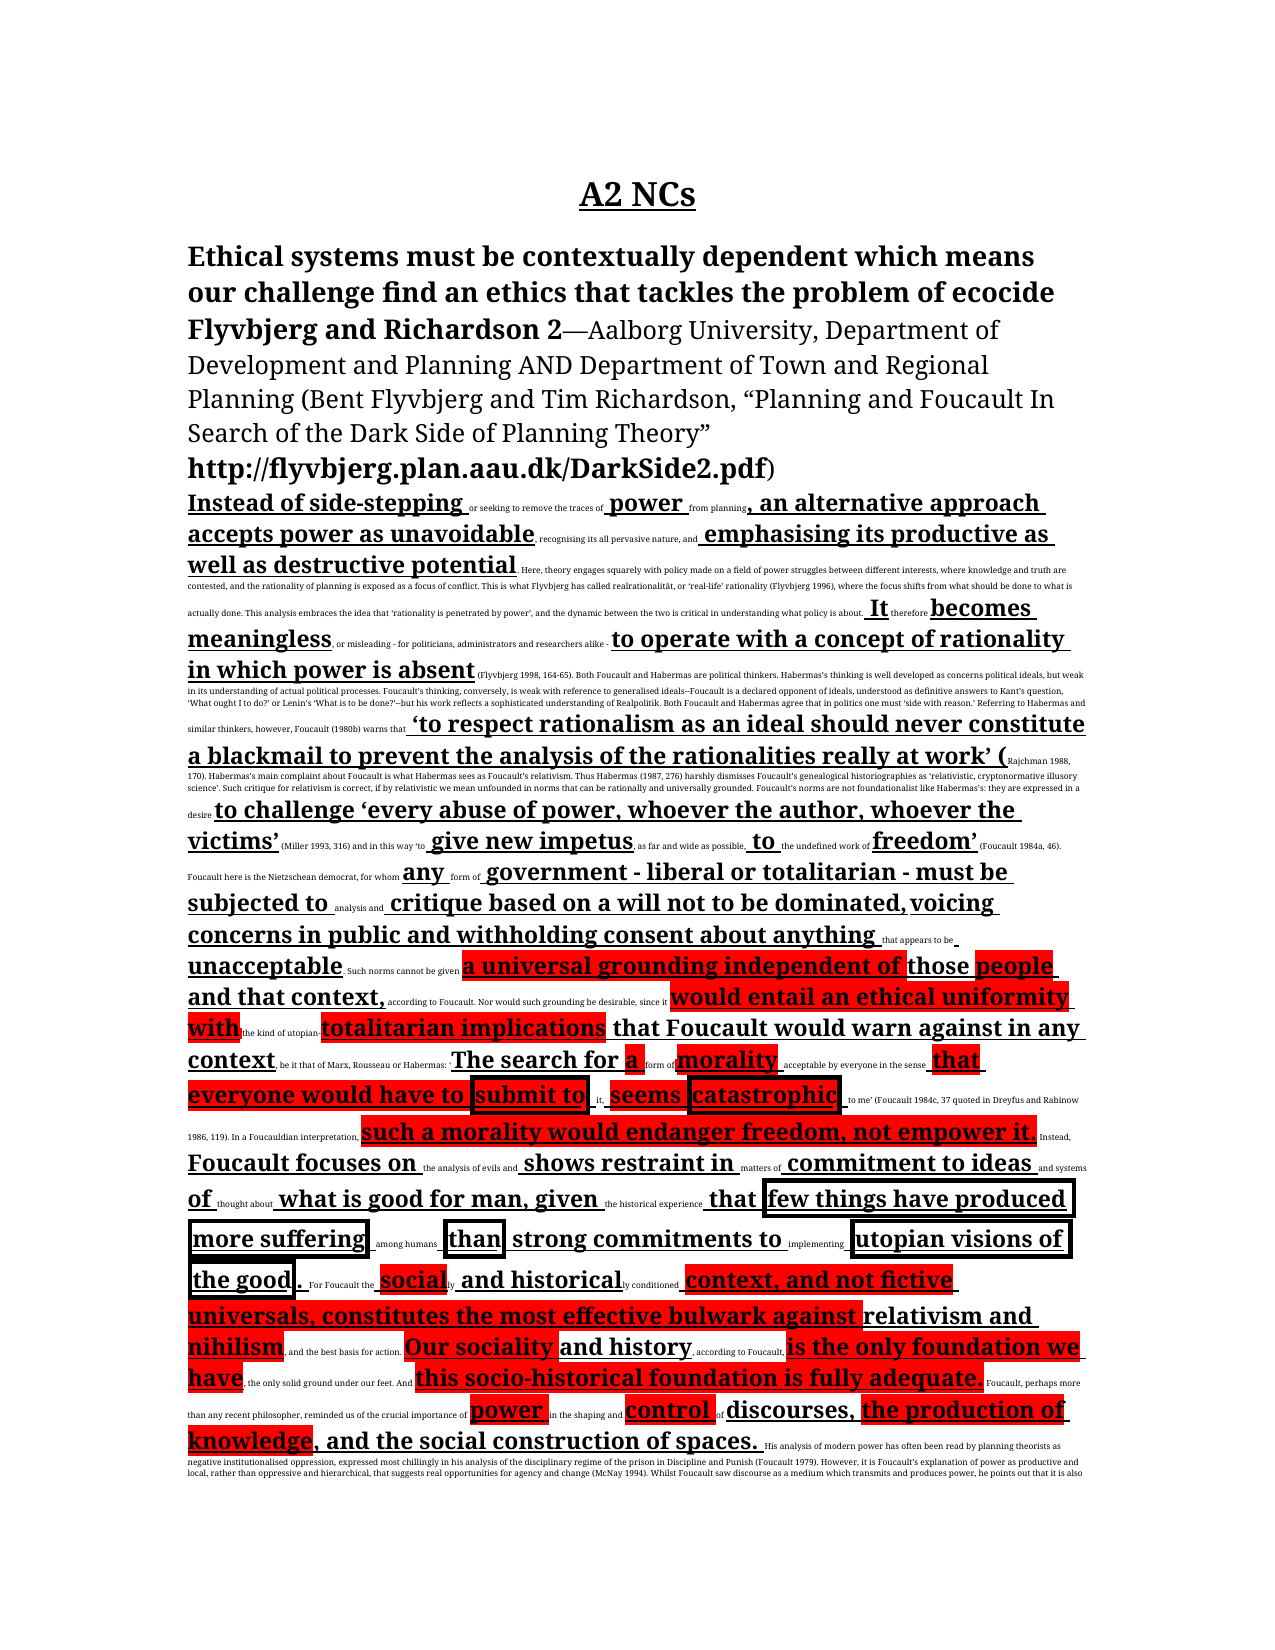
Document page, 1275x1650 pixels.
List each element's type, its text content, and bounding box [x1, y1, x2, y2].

subtitle Ethical systems must be contextually dependent which means our challenge find an ethics that tackles the problem of ecocide [187, 237, 1087, 311]
subtitle A2 NCs [187, 171, 1087, 216]
text Flyvbjerg and Richardson 2—Aalborg University, Department of Development and Planning AND Department of Town and Regional Planning (Bent Flyvbjerg and Tim Richardson, “Planning and Foucault In Search of the Dark Side of Planning Theory” http://flyvbjerg.plan.aau.dk/DarkSide2.pdf) [187, 311, 1087, 487]
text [187, 487, 1087, 1479]
